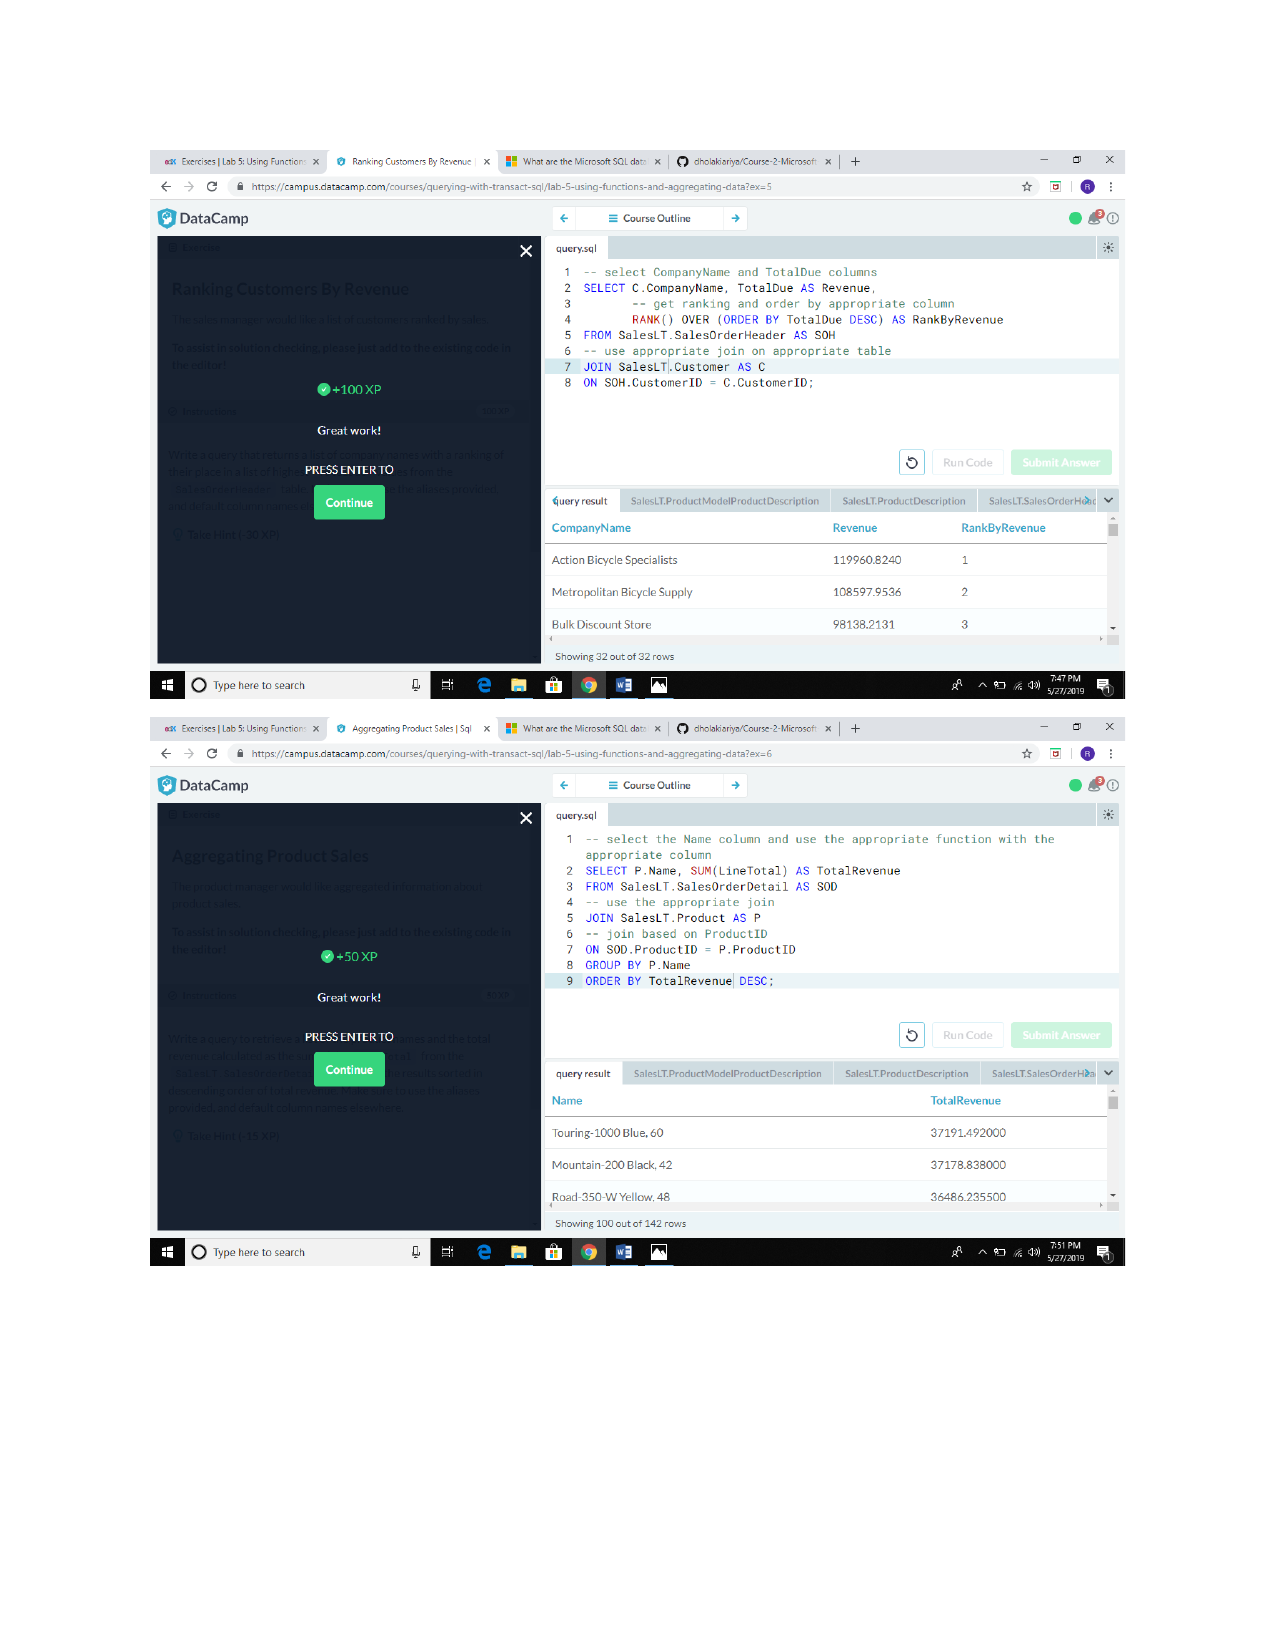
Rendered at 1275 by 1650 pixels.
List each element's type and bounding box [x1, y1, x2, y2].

picture [150, 717, 1125, 1266]
picture [150, 150, 1125, 699]
